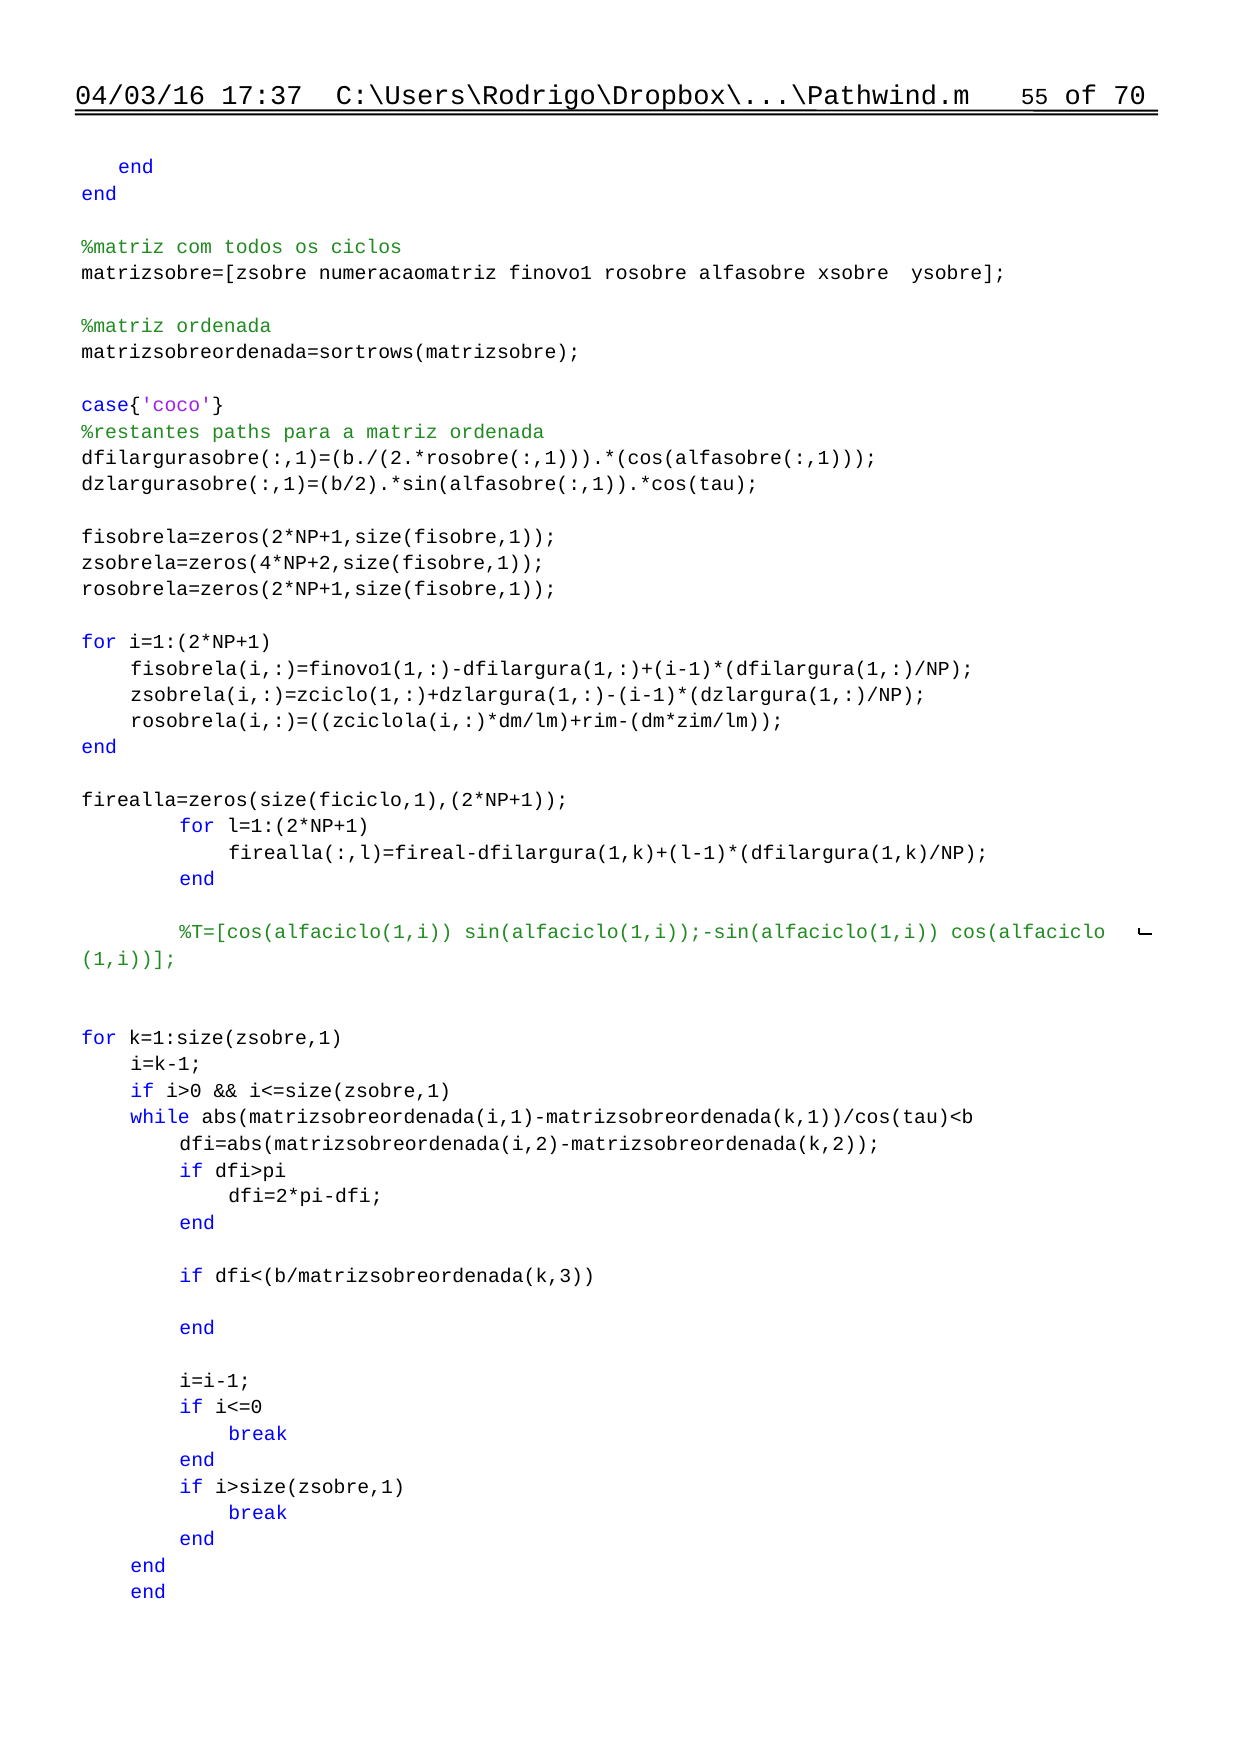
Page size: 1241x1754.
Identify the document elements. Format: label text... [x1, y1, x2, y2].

text firealla=zeros(size(ficiclo,1),(2*NP+1)); for l=1:(2*NP+1) [81, 790, 596, 839]
text end [179, 1529, 1161, 1551]
text end end [130, 1556, 167, 1604]
text if dfi>pi [179, 1160, 1161, 1182]
text if dfi<(b/matrizsobreordenada(k,3)) end [179, 1266, 608, 1341]
text %restantes paths para a matriz ordenada dfilargurasobre(:,1)=(b./(2.*rosobre(:,1))).*(cos(alfasobre(:,1))); dzlargurasobre(:,1)=(b/2).*sin(alfasobre(:,1)).*cos(tau); [81, 422, 1161, 496]
text for i=1:(2*NP+1) [81, 632, 1161, 654]
text end [118, 157, 1161, 179]
text zsobrela(i,:)=zciclo(1,:)+dzlargura(1,:)-(i-1)*(dzlargura(1,:)/NP); rosobrela(i,:)=((zciclola(i,:)*dm/lm)+rim-(dm*zim/lm)); [130, 685, 951, 733]
text end [179, 1213, 1161, 1235]
text matrizsobre=[zsobre numeracaomatriz finovo1 rosobre alfasobre xsobre ysobre]; [81, 263, 1161, 286]
text if i>0 && i<=size(zsobre,1) [130, 1081, 1161, 1103]
text case{'coco'} [81, 395, 1161, 417]
text %T=[cos(alfaciclo(1,i)) sin(alfaciclo(1,i));-sin(alfaciclo(1,i)) cos(alfaciclo [179, 922, 1161, 945]
text dfi=2*pi-dfi; [228, 1186, 1161, 1209]
text for k=1:size(zsobre,1) i=k-1; [81, 1028, 351, 1077]
text %matriz com todos os ciclos [81, 237, 1161, 259]
text i=i-1; if i<=0 [179, 1371, 272, 1419]
text (1,i))]; [81, 949, 1161, 971]
text %matriz ordenada matrizsobreordenada=sortrows(matrizsobre); [81, 316, 718, 365]
text end [179, 1450, 1161, 1472]
text end [81, 184, 1161, 206]
text break [228, 1423, 1161, 1446]
text while abs(matrizsobreordenada(i,1)-matrizsobreordenada(k,1))/cos(tau)<b dfi=abs(matrizsobreordenada(i,2)-matrizsobreordenada(k,2)); [130, 1107, 1000, 1156]
text firealla(:,l)=fireal-dfilargura(1,k)+(l-1)*(dfilargura(1,k)/NP); [228, 843, 1161, 865]
text end [179, 869, 1161, 892]
text if i>size(zsobre,1) break [179, 1477, 461, 1525]
text fisobrela(i,:)=finovo1(1,:)-dfilargura(1,:)+(i-1)*(dfilargura(1,:)/NP); [130, 658, 1161, 681]
text fisobrela=zeros(2*NP+1,size(fisobre,1)); zsobrela=zeros(4*NP+2,size(fisobre,1)); rosobrela=zeros(2*NP+1,size(fisobre,1)); [81, 527, 874, 602]
text end [81, 737, 1161, 760]
